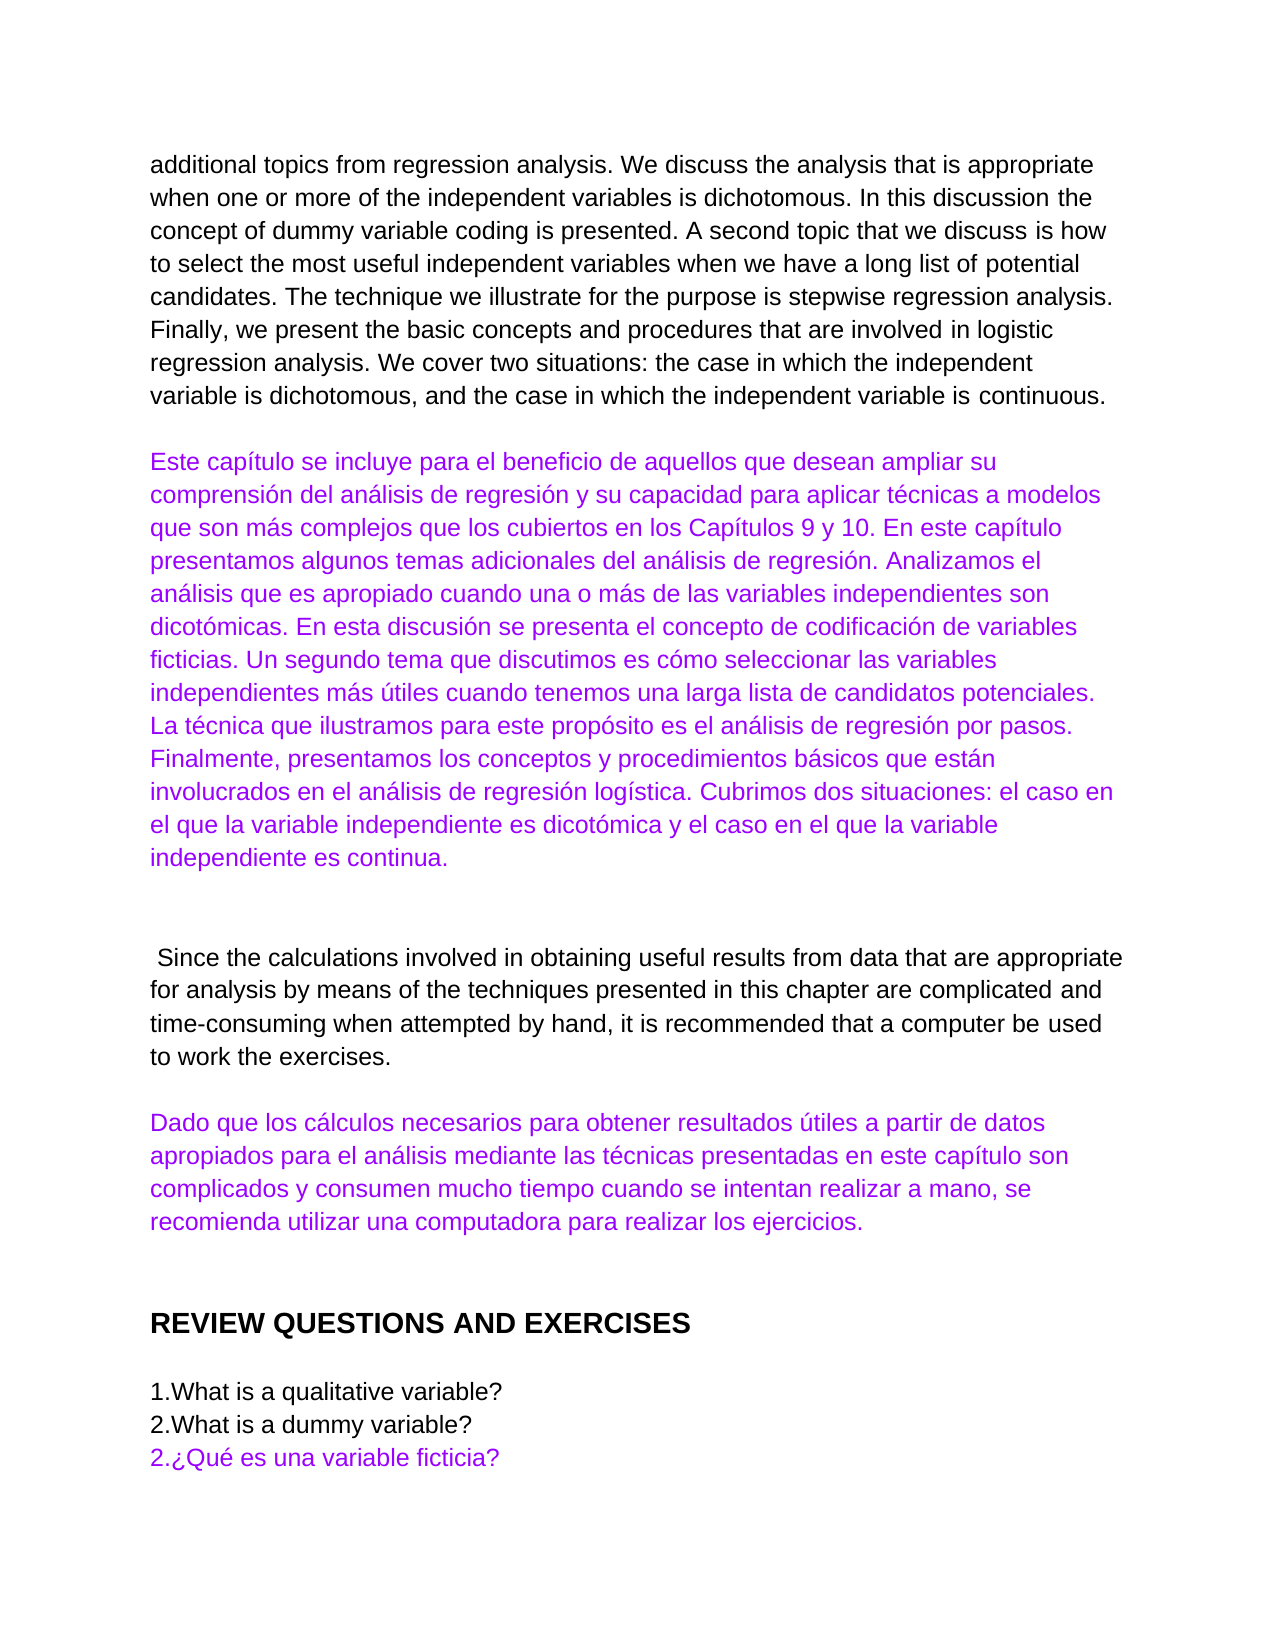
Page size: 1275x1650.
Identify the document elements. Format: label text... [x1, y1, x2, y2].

text Este capítulo se incluye para el beneficio de aquellos que desean ampliar su comprensión del análisis de regresión y su capacidad para aplicar técnicas a modelos que son más complejos que los cubiertos en los Capítulos 9 y 10. En este capítulo presentamos algunos temas adicionales del análisis de regresión. Analizamos el análisis que es apropiado cuando una o más de las variables independientes son dicotómicas. En esta discusión se presenta el concepto de codificación de variables ficticias. Un segundo tema que discutimos es cómo seleccionar las variables independientes más útiles cuando tenemos una larga lista de candidatos potenciales. La técnica que ilustramos para este propósito es el análisis de regresión por pasos. Finalmente, presentamos los conceptos y procedimientos básicos que están involucrados en el análisis de regresión logística. Cubrimos dos situaciones: el caso en el que la variable independiente es dicotómica y el caso en el que la variable independiente es continua. [150, 447, 1125, 872]
text 1.What is a qualitative variable? [150, 1377, 1125, 1406]
text REVIEW QUESTIONS AND EXERCISES [150, 1306, 1125, 1339]
text Since the calculations involved in obtaining useful results from data that are appropriate for analysis by means of the techniques presented in this chapter are complicated and time-consuming when attempted by hand, it is recommended that a computer be used to work the exercises. [150, 942, 1125, 1070]
text 2.What is a dummy variable? [150, 1410, 1125, 1439]
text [150, 150, 1125, 410]
text 2.¿Qué es una variable ficticia? [150, 1443, 1125, 1472]
text Dado que los cálculos necesarios para obtener resultados útiles a partir de datos apropiados para el análisis mediante las técnicas presentadas en este capítulo son complicados y consumen mucho tiempo cuando se intentan realizar a mano, se recomienda utilizar una computadora para realizar los ejercicios. [150, 1108, 1125, 1235]
